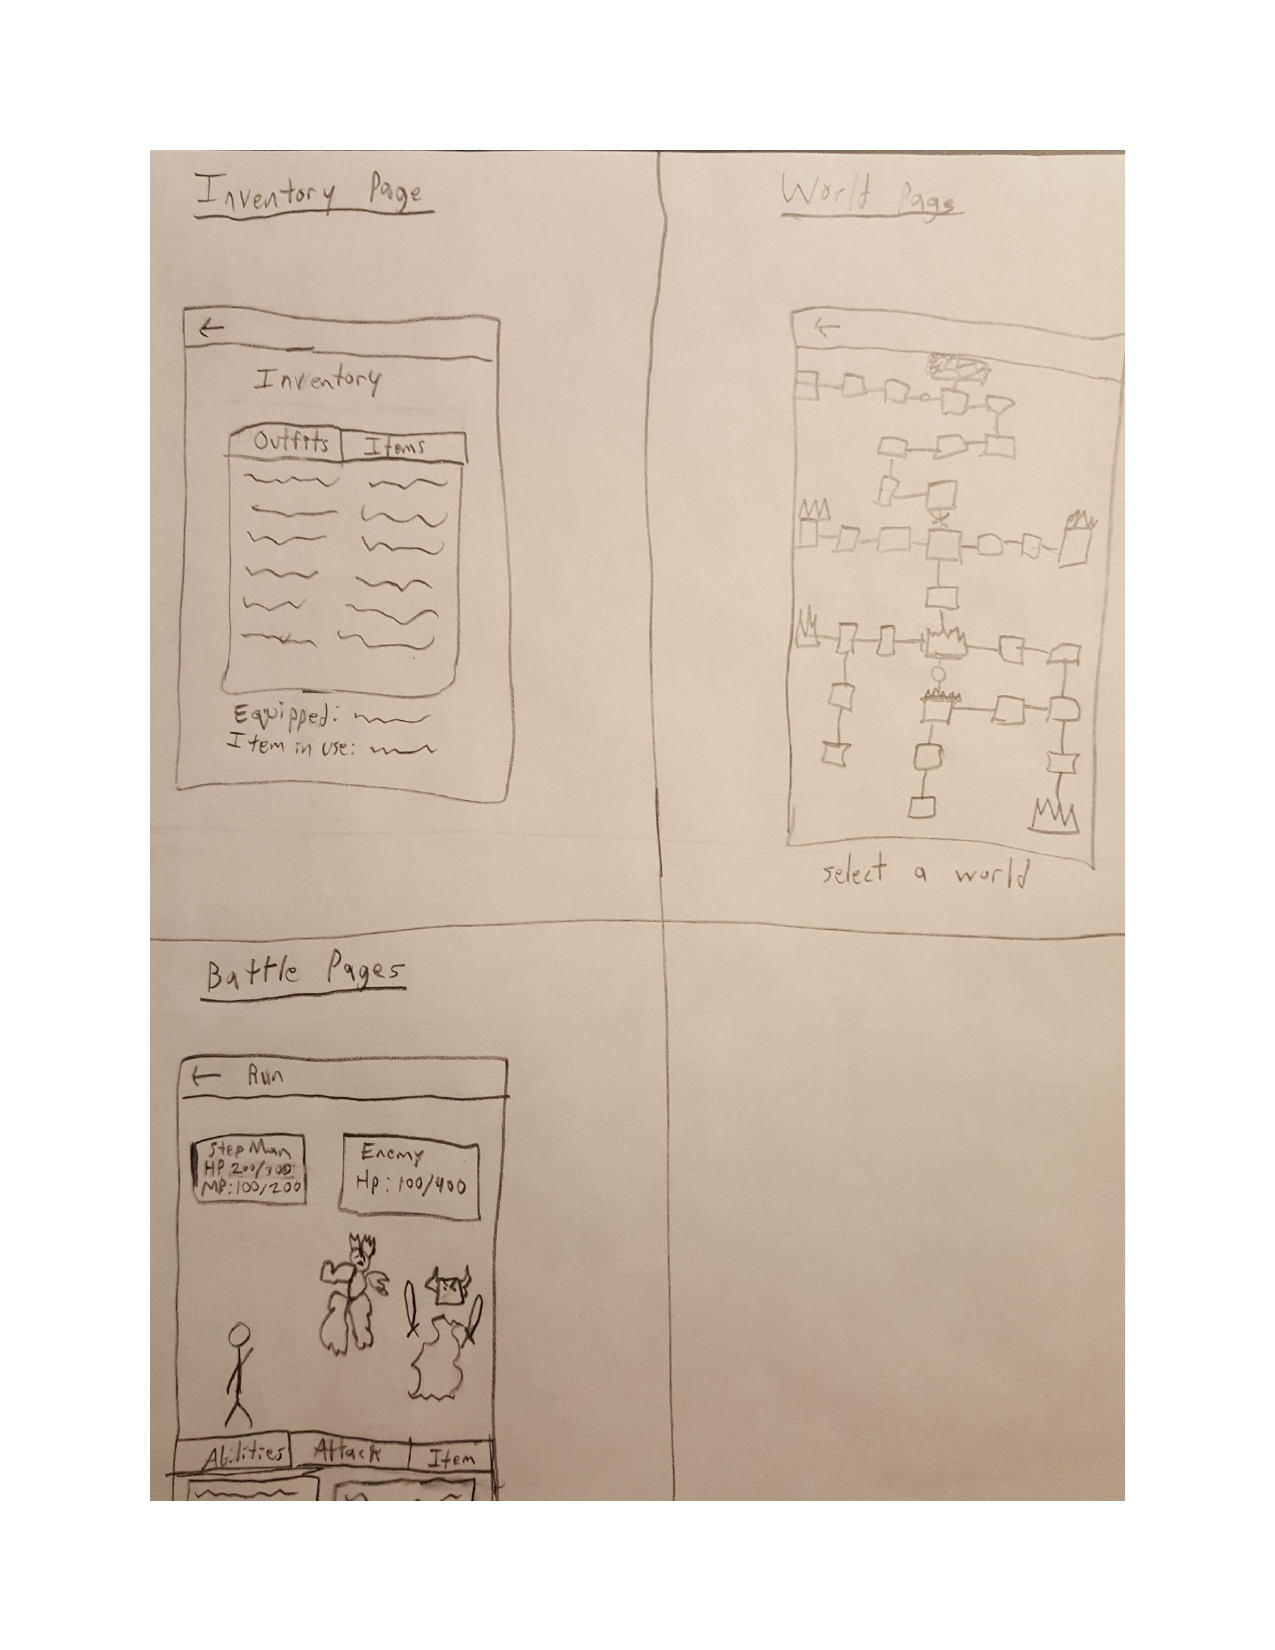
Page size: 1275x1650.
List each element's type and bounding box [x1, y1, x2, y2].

picture [150, 150, 1125, 1501]
